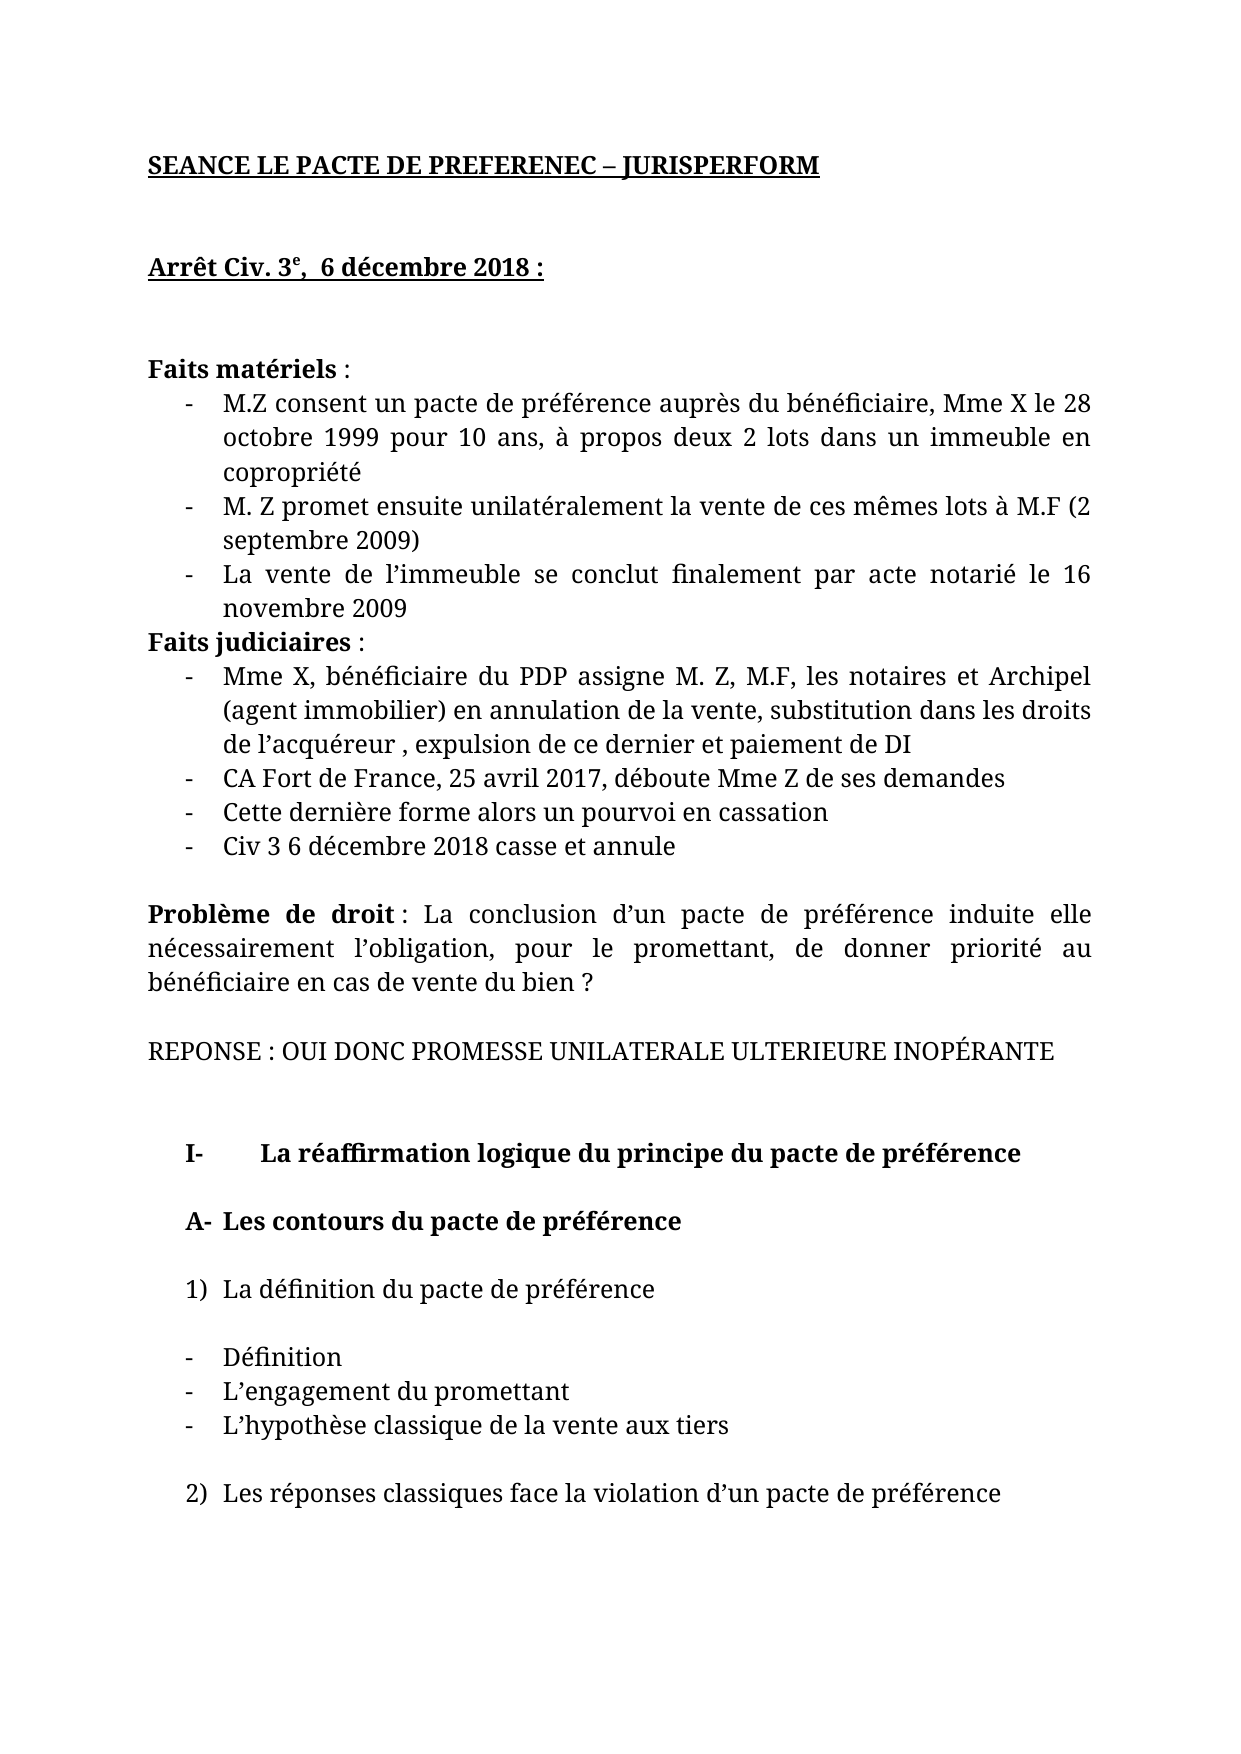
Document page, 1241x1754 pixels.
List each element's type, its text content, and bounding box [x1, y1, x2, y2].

text SEANCE LE PACTE DE PREFERENEC – JURISPERFORM [148, 148, 1093, 182]
text Faits matériels : [148, 352, 1093, 386]
text Arrêt Civ. 3e, 6 décembre 2018 : [148, 250, 1093, 284]
list Civ 3 6 décembre 2018 casse et annule [185, 829, 1093, 863]
text Problème de droit : La conclusion d’un pacte de préférence induite elle nécessairement l’obligation, pour le promettant, de donner priorité au bénéficiaire en cas de vente du bien ? [148, 897, 1093, 999]
list CA Fort de France, 25 avril 2017, déboute Mme Z de ses demandes [185, 761, 1093, 795]
text Faits judiciaires : [148, 624, 1093, 658]
list La réaffirmation logique du principe du pacte de préférence [185, 1135, 1093, 1169]
list La vente de l’immeuble se conclut finalement par acte notarié le 16 novembre 2009 [185, 556, 1093, 624]
list La définition du pacte de préférence [185, 1272, 1093, 1306]
list Définition [185, 1340, 1093, 1374]
list Mme X, bénéficiaire du PDP assigne M. Z, M.F, les notaires et Archipel (agent immobilier) en annulation de la vente, substitution dans les droits de l’acquéreur , expulsion de ce dernier et paiement de DI [185, 658, 1093, 761]
text REPONSE : OUI DONC PROMESSE UNILATERALE ULTERIEURE INOPÉRANTE [148, 1033, 1093, 1067]
list L’engagement du promettant [185, 1374, 1093, 1408]
list Cette dernière forme alors un pourvoi en cassation [185, 795, 1093, 829]
list Les contours du pacte de préférence [185, 1203, 1093, 1238]
list M. Z promet ensuite unilatéralement la vente de ces mêmes lots à M.F (2 septembre 2009) [185, 488, 1093, 556]
list M.Z consent un pacte de préférence auprès du bénéficiaire, Mme X le 28 octobre 1999 pour 10 ans, à propos deux 2 lots dans un immeuble en copropriété [185, 386, 1093, 488]
list L’hypothèse classique de la vente aux tiers [185, 1408, 1093, 1442]
list Les réponses classiques face la violation d’un pacte de préférence [185, 1476, 1093, 1510]
